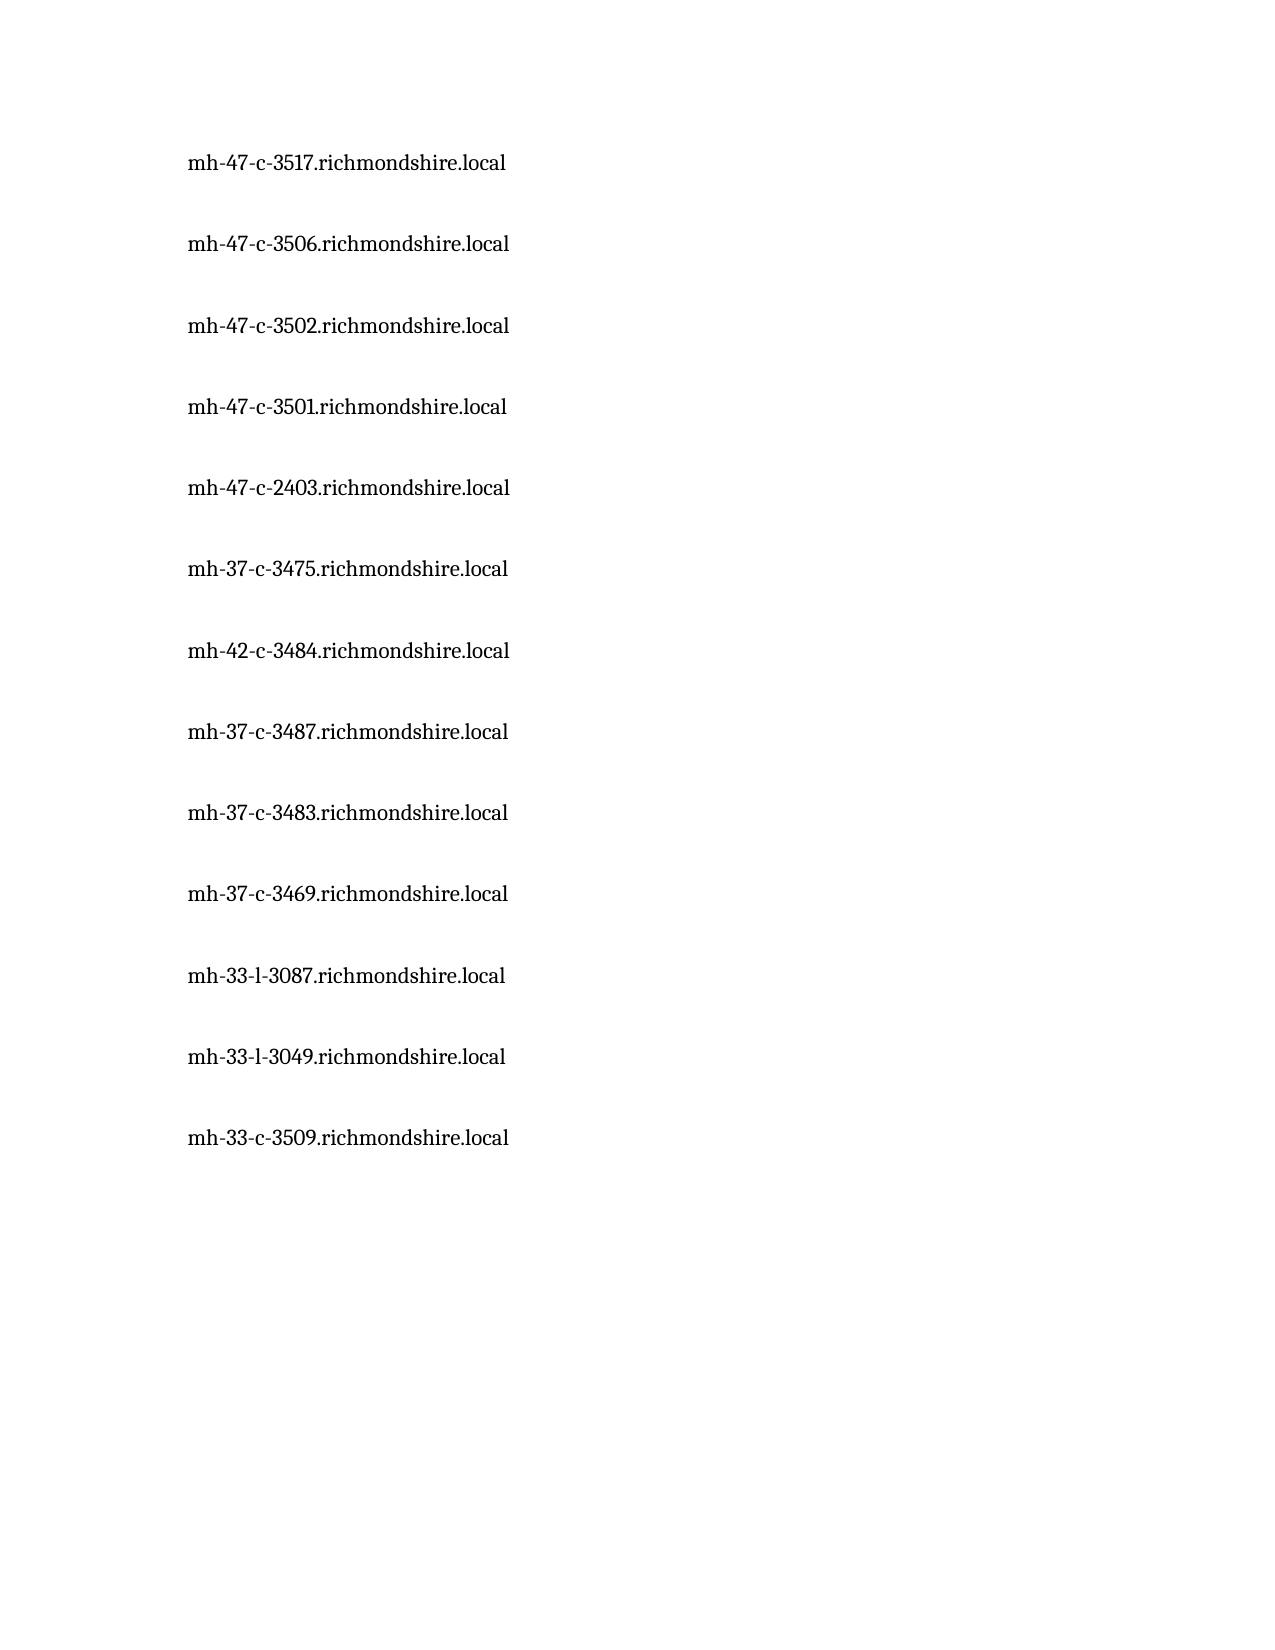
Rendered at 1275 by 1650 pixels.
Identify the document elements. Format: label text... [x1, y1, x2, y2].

table_cell mh-33-l-3087.richmondshire.local [176, 963, 1076, 1044]
table_cell mh-33-l-3049.richmondshire.local [176, 1044, 1076, 1125]
table_cell mh-47-c-3502.richmondshire.local [176, 313, 1076, 394]
table_cell mh-37-c-3483.richmondshire.local [176, 800, 1076, 881]
table_cell mh-47-c-3506.richmondshire.local [176, 231, 1076, 312]
table_cell mh-47-c-3501.richmondshire.local [176, 394, 1076, 475]
table_cell mh-33-c-3509.richmondshire.local [176, 1125, 1076, 1206]
table_cell mh-47-c-2403.richmondshire.local [176, 475, 1076, 556]
table_cell mh-37-c-3487.richmondshire.local [176, 719, 1076, 800]
table_cell mh-47-c-3517.richmondshire.local [176, 150, 1076, 231]
table_cell mh-37-c-3469.richmondshire.local [176, 881, 1076, 962]
table_cell mh-37-c-3475.richmondshire.local [176, 556, 1076, 637]
table_cell mh-42-c-3484.richmondshire.local [176, 638, 1076, 719]
